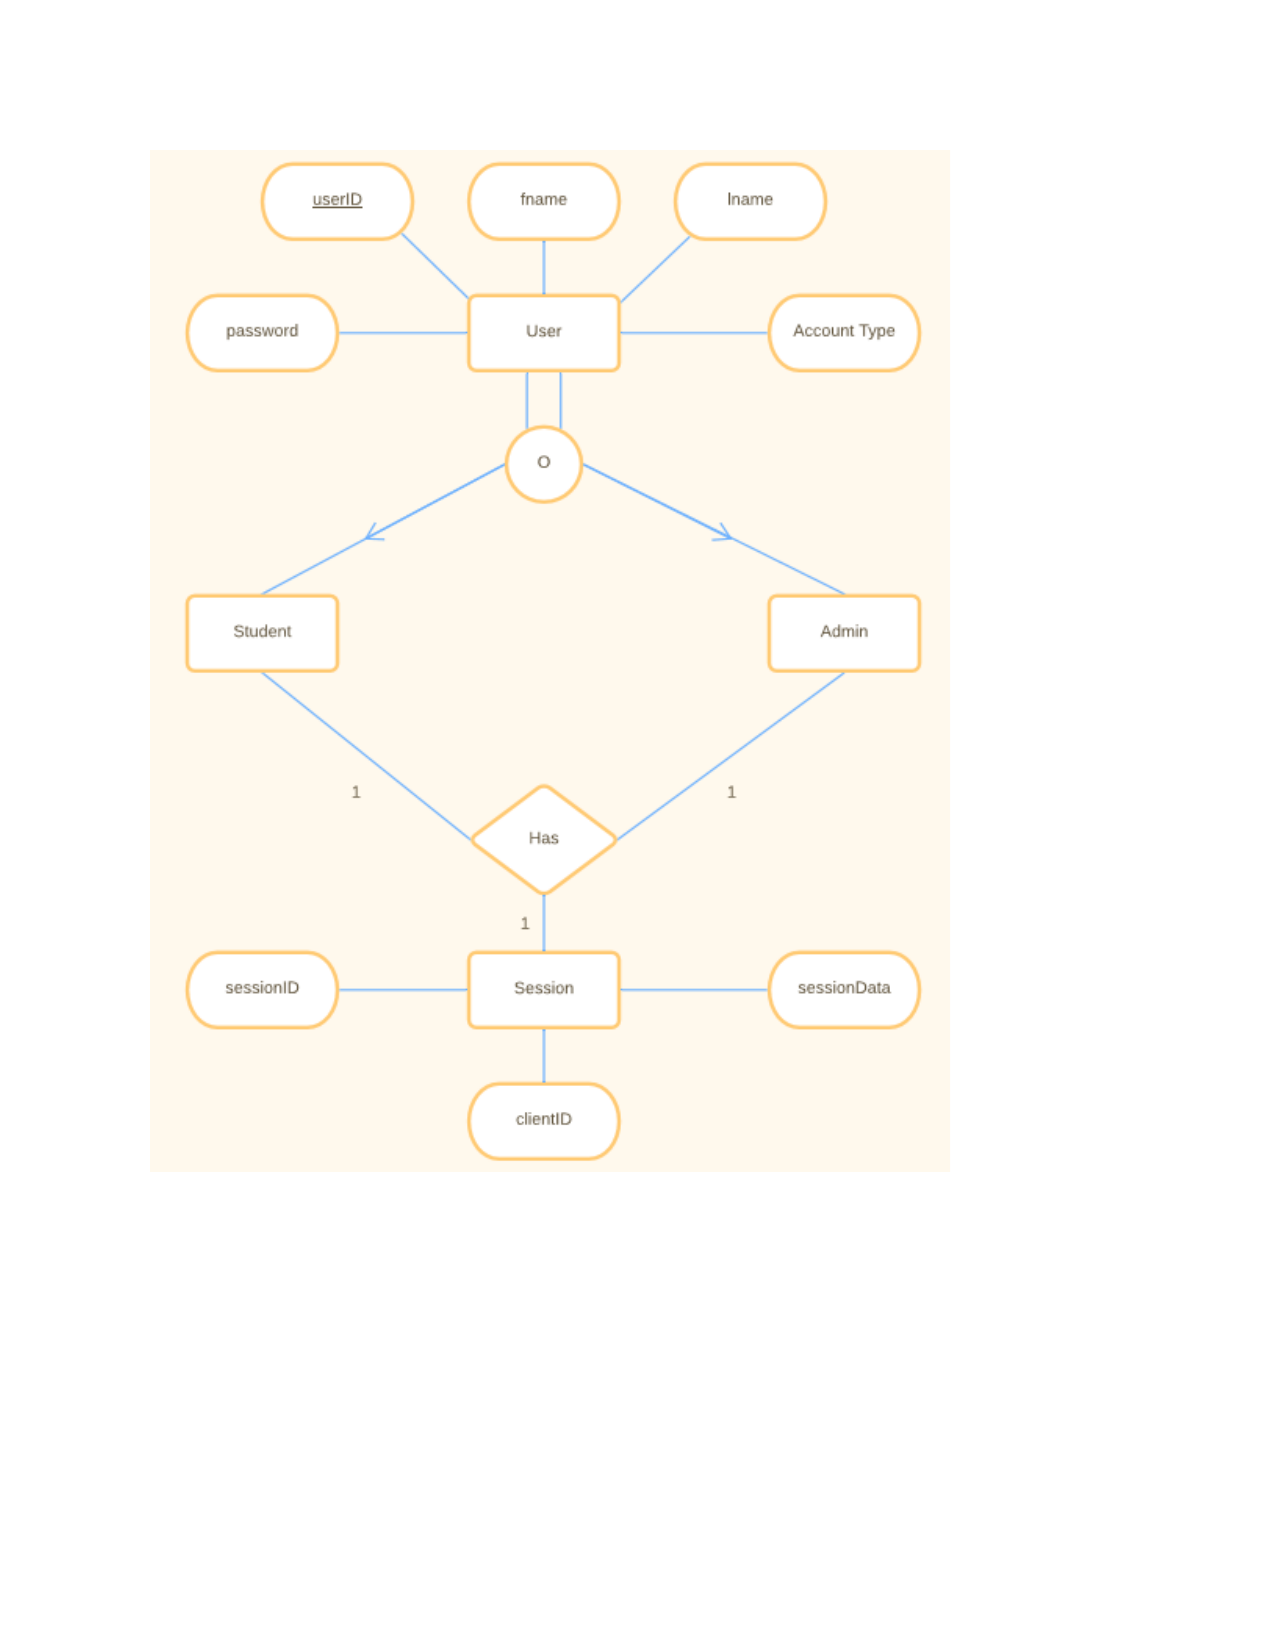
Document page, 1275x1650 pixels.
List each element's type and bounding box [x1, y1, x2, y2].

picture [150, 150, 951, 1172]
